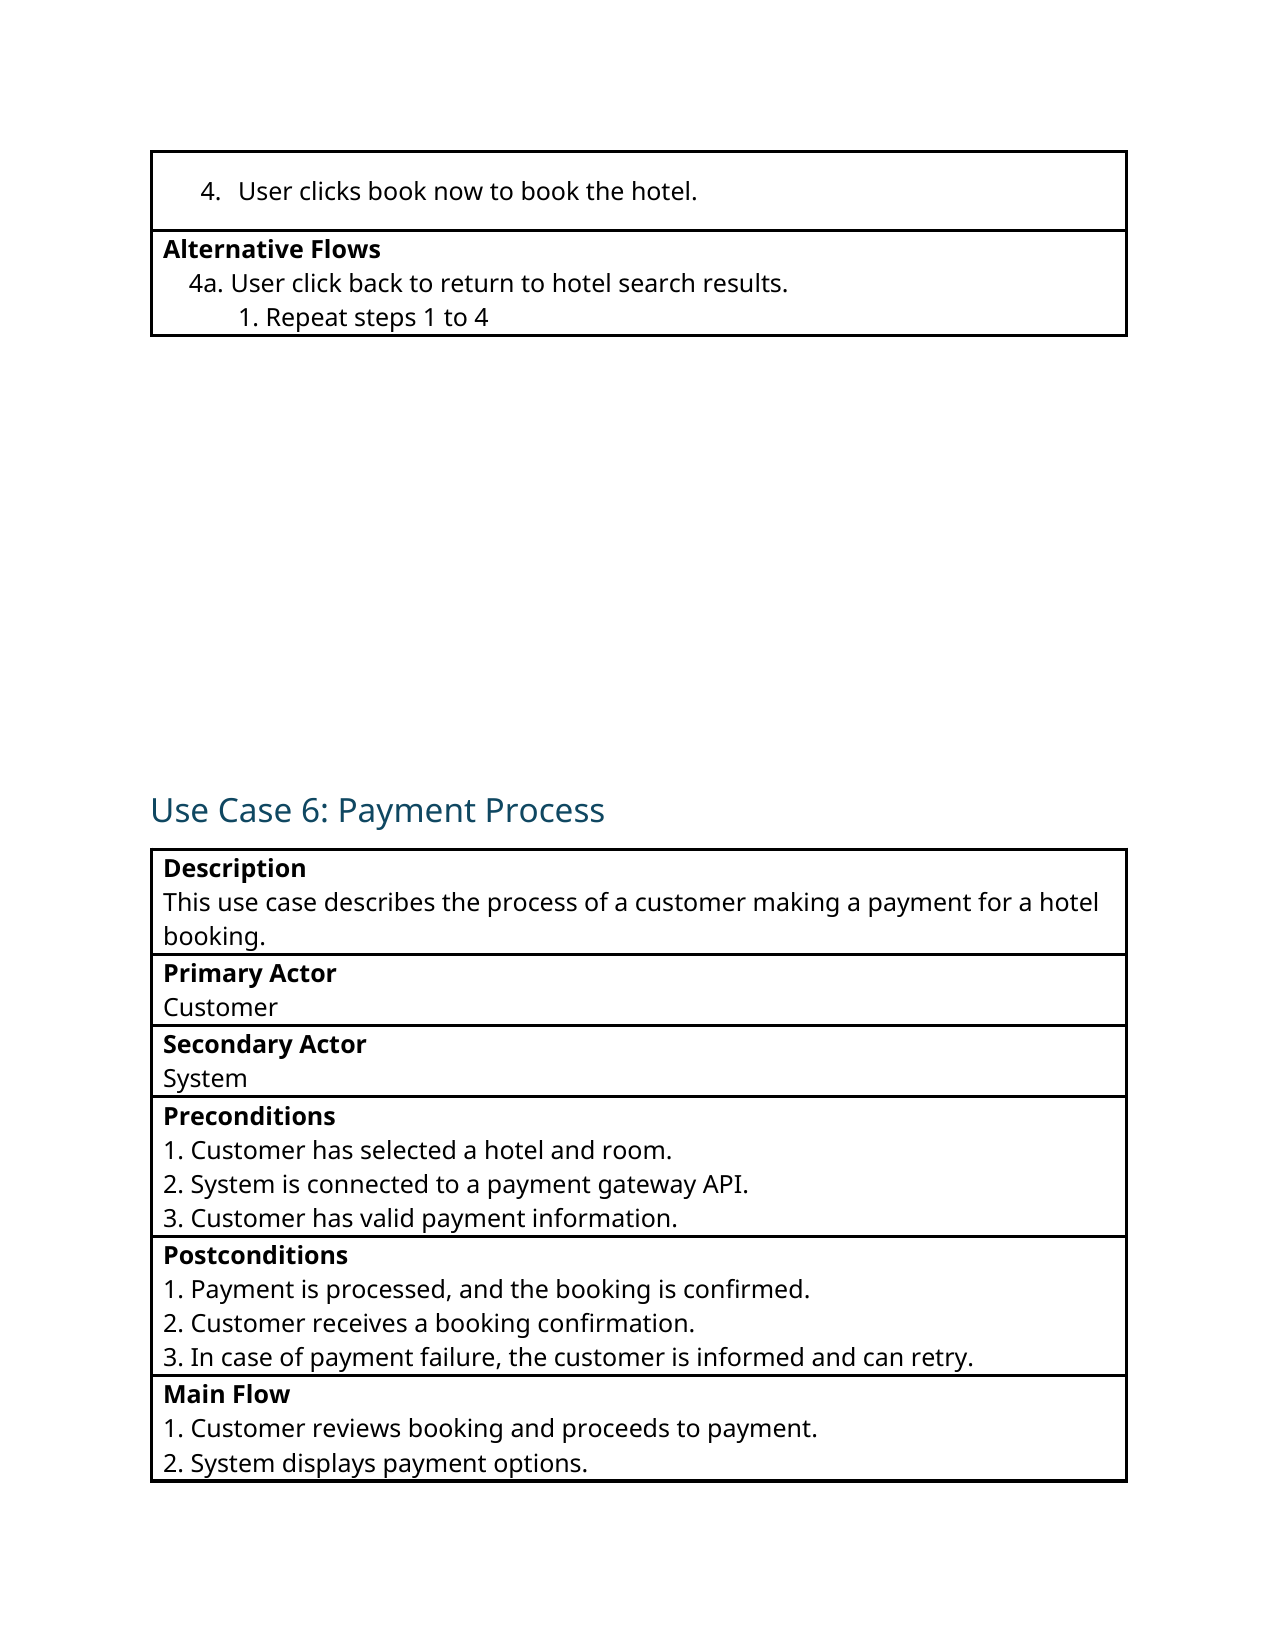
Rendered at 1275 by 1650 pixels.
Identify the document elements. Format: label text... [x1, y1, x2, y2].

table_cell Alternative Flows 4a. User click back to return to hotel search results. 1. Repeat steps 1 to 4 [153, 232, 1125, 334]
table_header Description This use case describes the process of a customer making a payment for a hotel booking. [153, 851, 1125, 953]
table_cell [153, 1377, 1125, 1479]
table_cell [153, 153, 1125, 229]
table_cell Preconditions 1. Customer has selected a hotel and room. 2. System is connected to a payment gateway API. 3. Customer has valid payment information. [153, 1098, 1125, 1234]
subtitle Use Case 6: Payment Process [150, 786, 1125, 832]
table_cell Postconditions 1. Payment is processed, and the booking is confirmed. 2. Customer receives a booking confirmation. 3. In case of payment failure, the customer is informed and can retry. [153, 1238, 1125, 1374]
table_cell Secondary Actor System [153, 1027, 1125, 1095]
table_cell Primary Actor Customer [153, 956, 1125, 1024]
